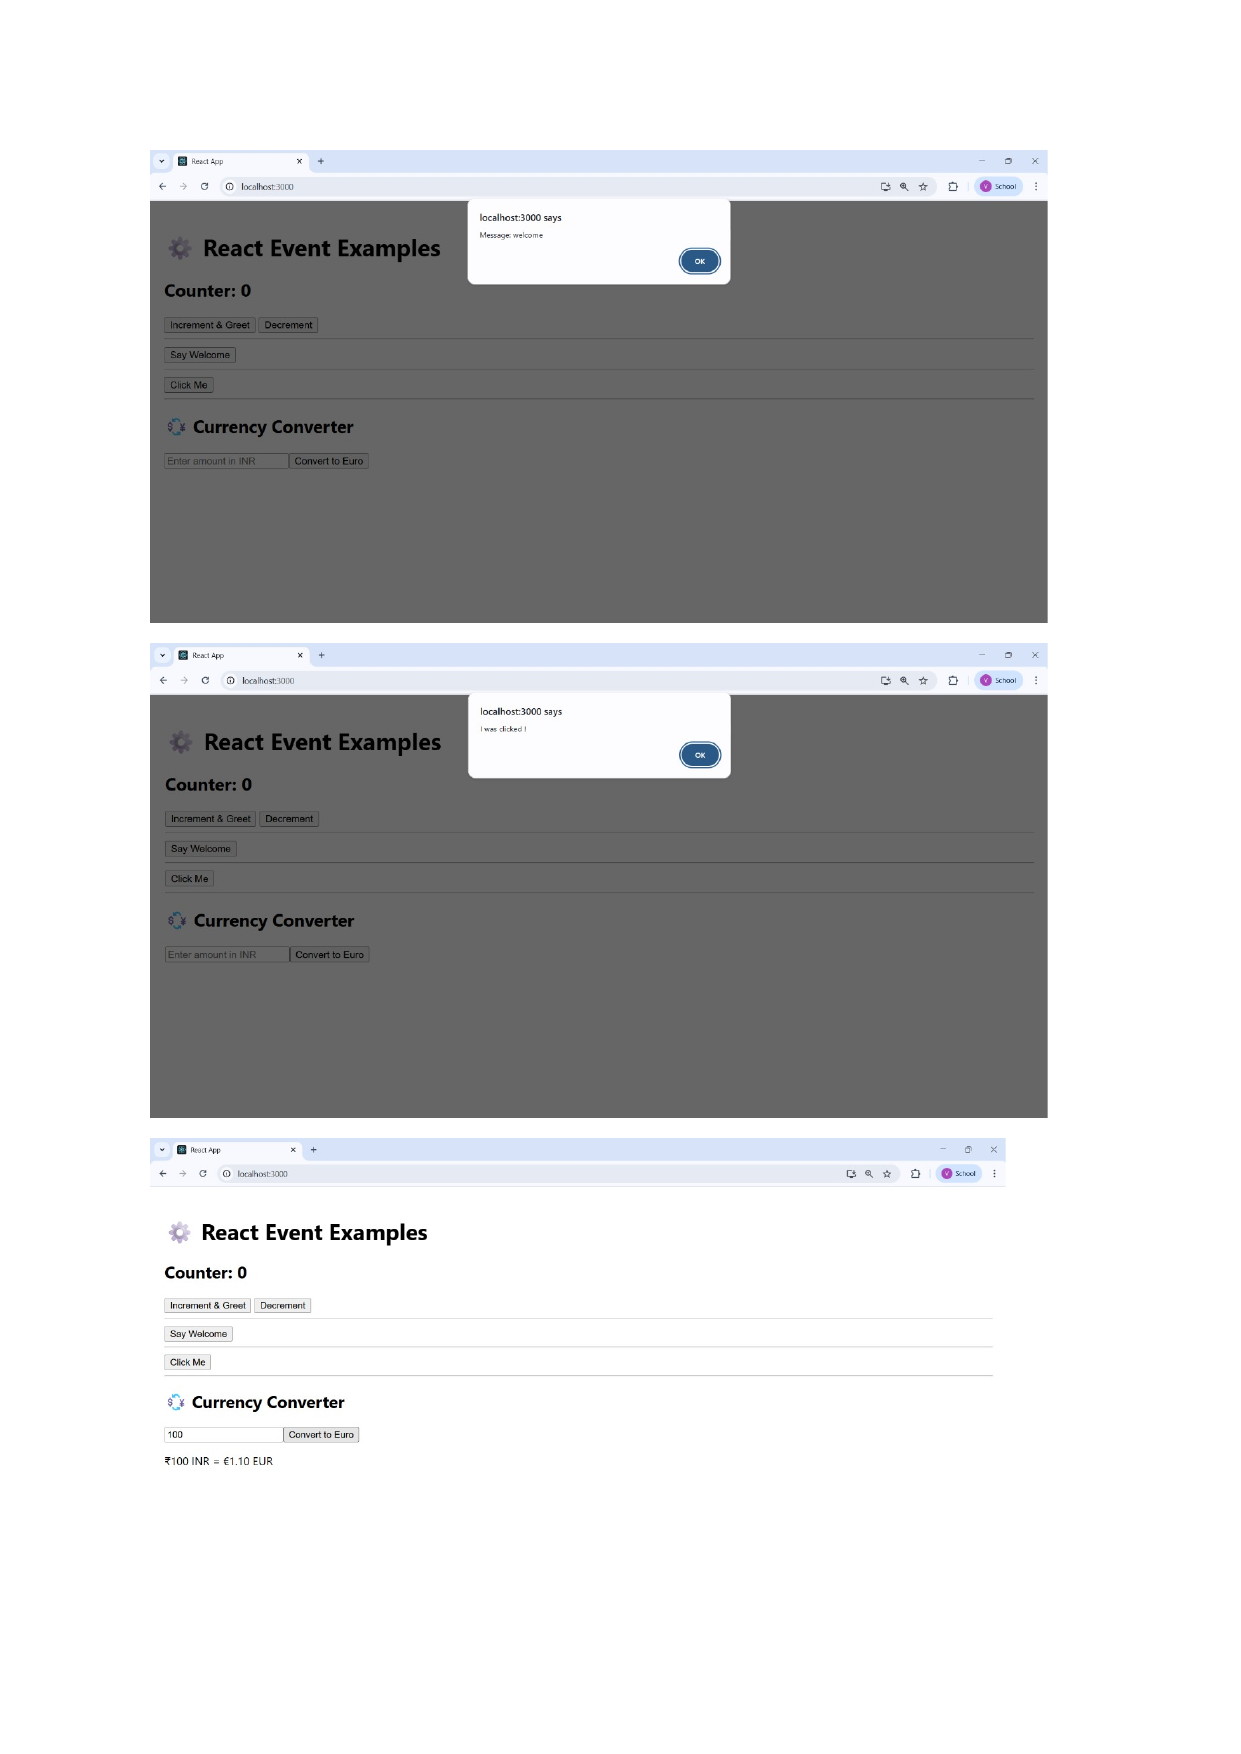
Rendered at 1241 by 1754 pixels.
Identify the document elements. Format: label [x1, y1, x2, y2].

picture [150, 150, 1048, 623]
picture [150, 643, 1048, 1118]
picture [150, 1138, 1006, 1592]
